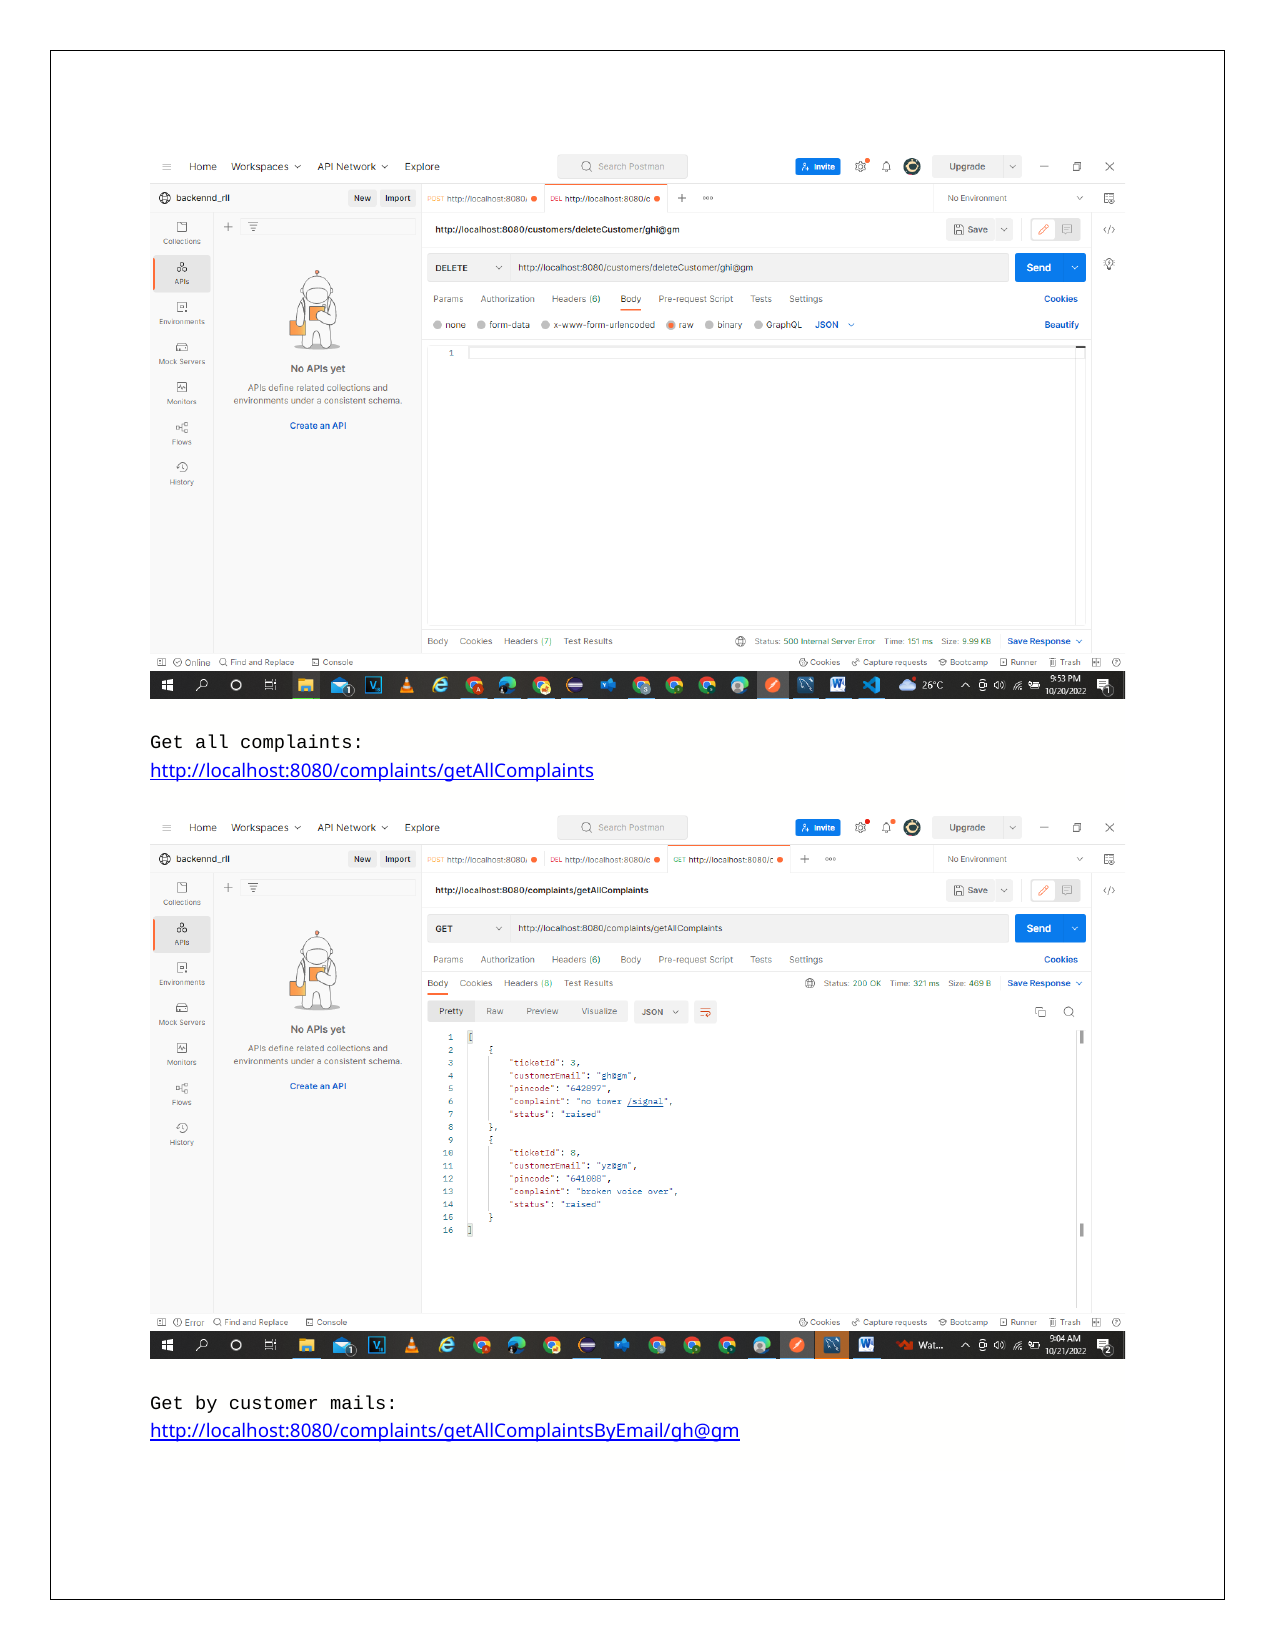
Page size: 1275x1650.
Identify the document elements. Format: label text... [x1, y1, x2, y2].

text http://localhost:8080/complaints/getAllComplaintsByEmail/gh@gm [150, 1415, 1125, 1443]
picture [150, 150, 1125, 699]
text Get by customer mails: [150, 1387, 1125, 1415]
picture [150, 810, 1125, 1359]
text http://localhost:8080/complaints/getAllComplaints [150, 754, 1125, 782]
text Get all complaints: [150, 726, 1125, 754]
